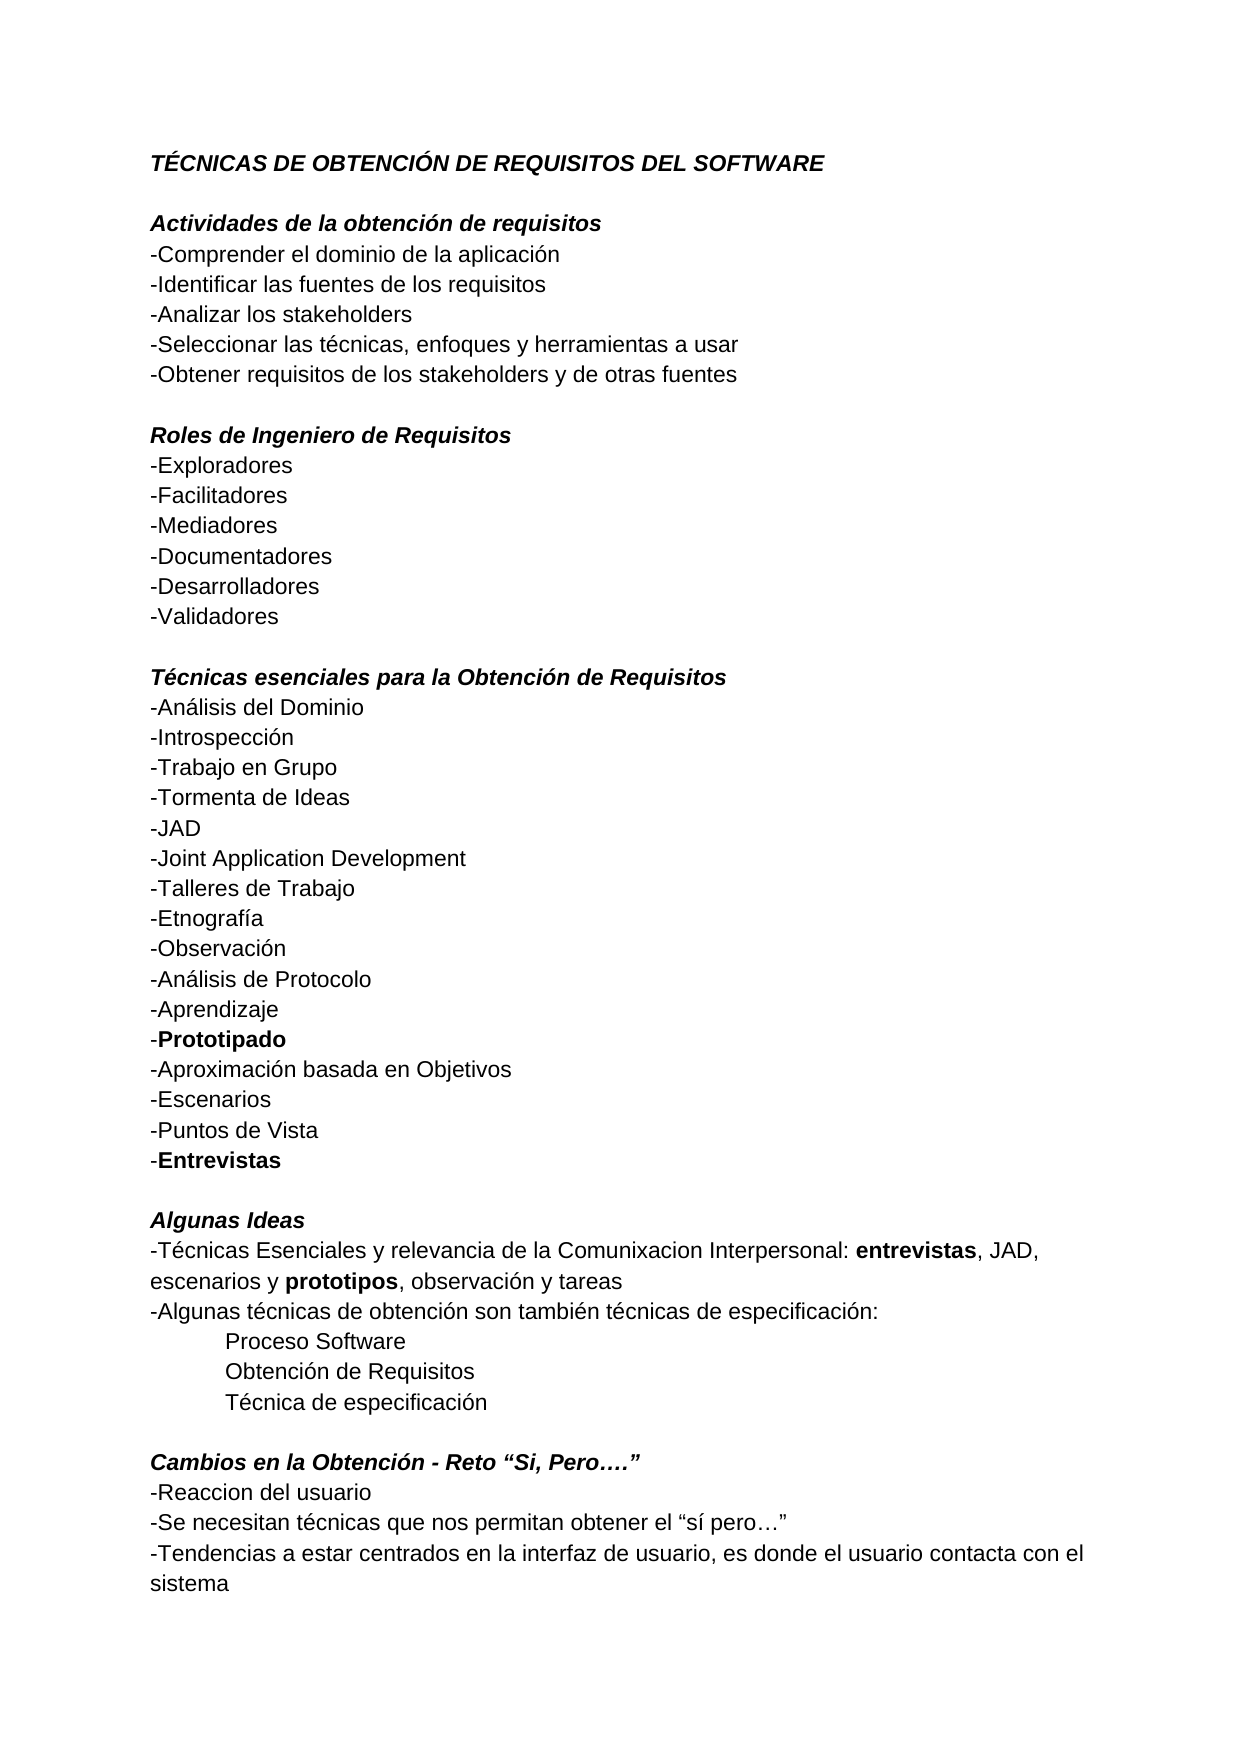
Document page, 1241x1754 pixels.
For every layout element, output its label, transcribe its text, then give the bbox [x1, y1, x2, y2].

text -Aproximación basada en Objetivos [150, 1056, 1090, 1083]
text -Seleccionar las técnicas, enfoques y herramientas a usar [150, 331, 1090, 358]
text -Prototipado [150, 1026, 1090, 1052]
text Actividades de la obtención de requisitos [150, 210, 1090, 237]
text -Escenarios [150, 1086, 1090, 1113]
text -Tormenta de Ideas [150, 784, 1090, 811]
text -Aprendizaje [150, 996, 1090, 1022]
text -Se necesitan técnicas que nos permitan obtener el “sí pero…” [150, 1509, 1090, 1536]
text -Exploradores [150, 452, 1090, 478]
text -Técnicas Esenciales y relevancia de la Comunixacion Interpersonal: entrevistas, JAD, escenarios y prototipos, observación y tareas [150, 1237, 1090, 1294]
text -Talleres de Trabajo [150, 875, 1090, 901]
text -Entrevistas [150, 1147, 1090, 1173]
text Técnicas esenciales para la Obtención de Requisitos [150, 663, 1090, 690]
text -Algunas técnicas de obtención son también técnicas de especificación: Proceso Software [150, 1298, 1090, 1354]
text -Tendencias a estar centrados en la interfaz de usuario, es donde el usuario contacta con el sistema [150, 1539, 1090, 1596]
text -Validadores [150, 603, 1090, 629]
text -Puntos de Vista [150, 1117, 1090, 1143]
text -Etnografía [150, 905, 1090, 932]
text Cambios en la Obtención - Reto “Si, Pero….” [150, 1449, 1090, 1475]
text -Trabajo en Grupo [150, 754, 1090, 781]
text -Facilitadores [150, 482, 1090, 509]
text -Desarrolladores [150, 573, 1090, 599]
text Obtención de Requisitos [150, 1358, 1090, 1385]
text TÉCNICAS DE OBTENCIÓN DE REQUISITOS DEL SOFTWARE [150, 150, 1090, 176]
text -Reaccion del usuario [150, 1479, 1090, 1506]
text -Joint Application Development [150, 845, 1090, 871]
text -Analizar los stakeholders [150, 301, 1090, 327]
text -Documentadores [150, 543, 1090, 569]
text -Introspección [150, 724, 1090, 750]
text Algunas Ideas [150, 1207, 1090, 1234]
text -Mediadores [150, 512, 1090, 539]
text -Análisis del Dominio [150, 694, 1090, 720]
text -Observación [150, 935, 1090, 962]
text -Comprender el dominio de la aplicación [150, 241, 1090, 267]
text -JAD [150, 814, 1090, 841]
text -Análisis de Protocolo [150, 966, 1090, 992]
text -Obtener requisitos de los stakeholders y de otras fuentes [150, 361, 1090, 388]
text -Identificar las fuentes de los requisitos [150, 271, 1090, 297]
text Roles de Ingeniero de Requisitos [150, 422, 1090, 448]
text Técnica de especificación [150, 1388, 1090, 1415]
